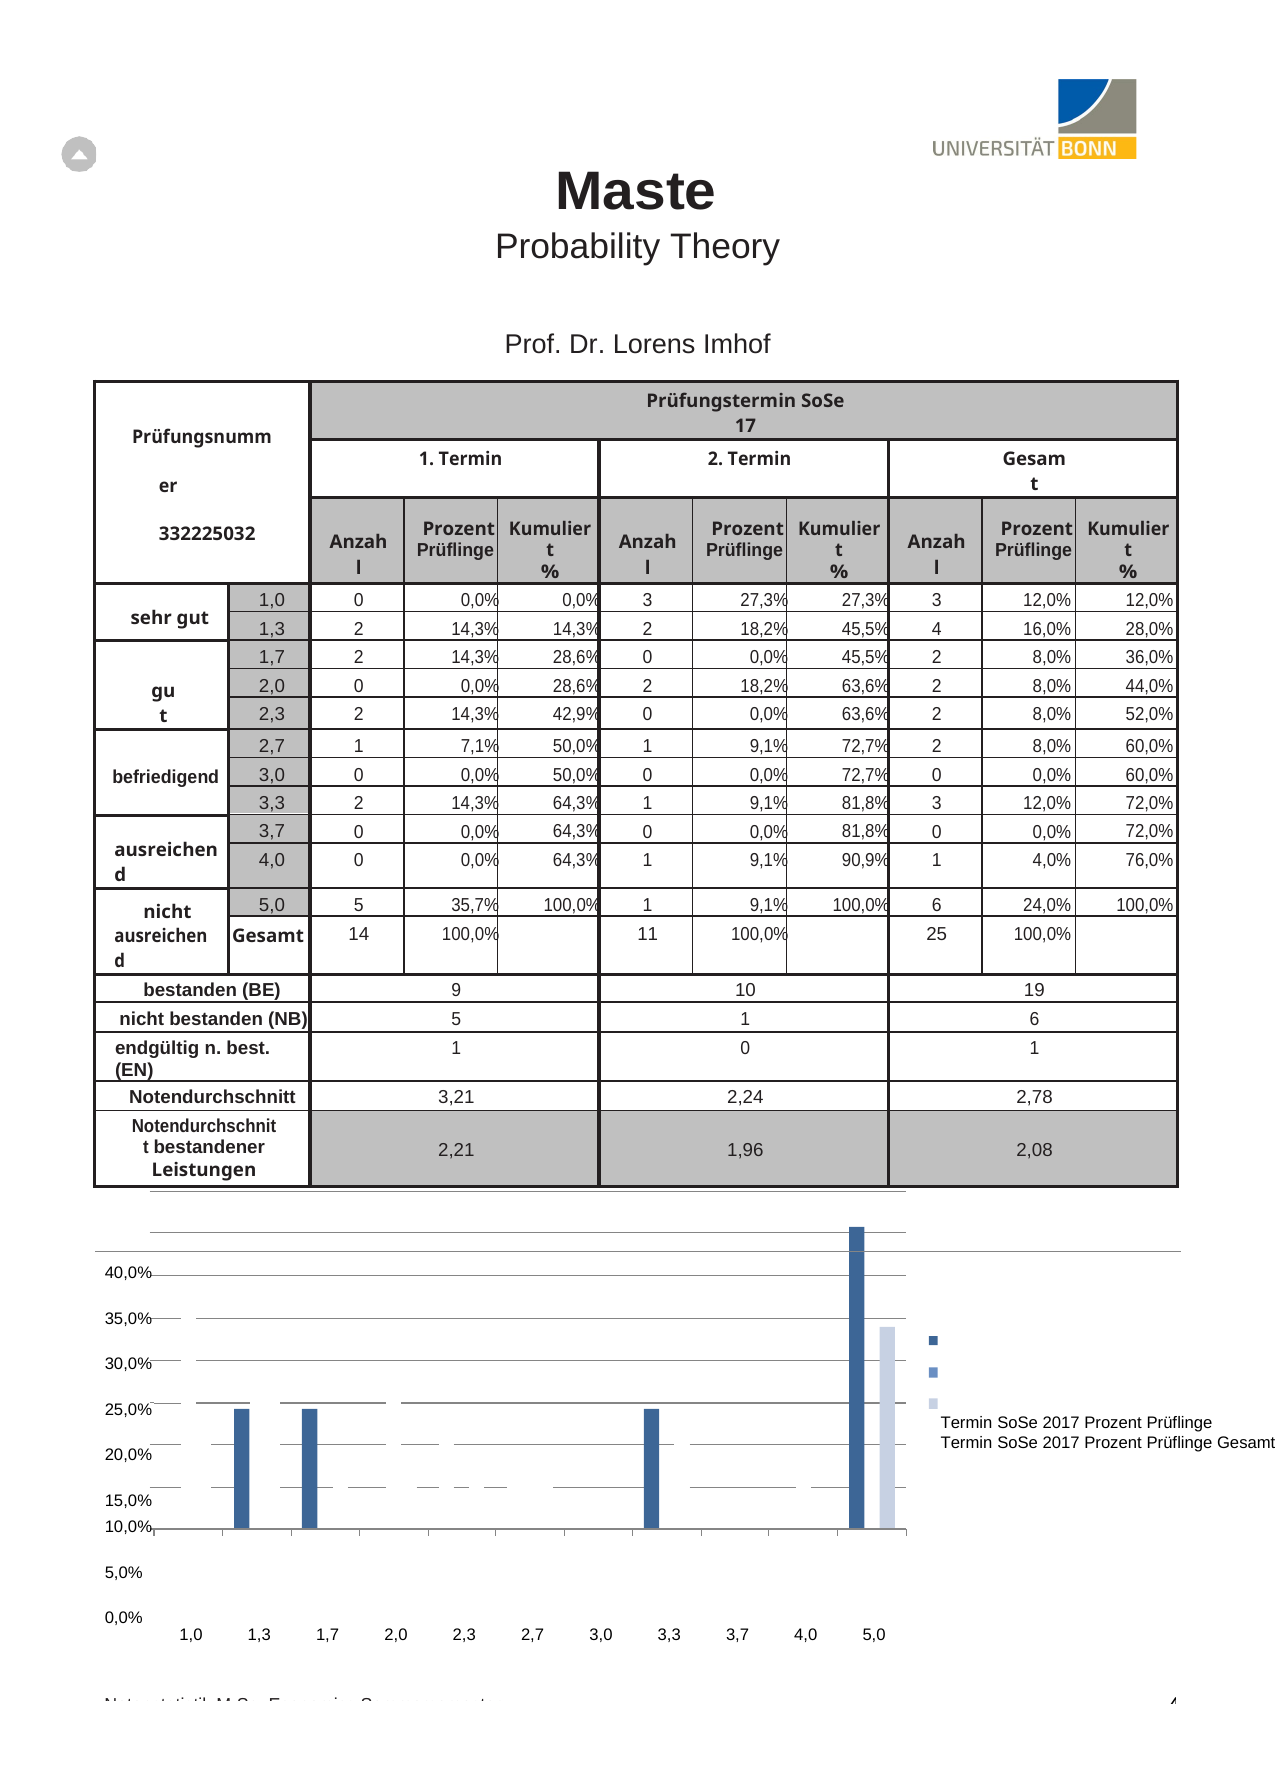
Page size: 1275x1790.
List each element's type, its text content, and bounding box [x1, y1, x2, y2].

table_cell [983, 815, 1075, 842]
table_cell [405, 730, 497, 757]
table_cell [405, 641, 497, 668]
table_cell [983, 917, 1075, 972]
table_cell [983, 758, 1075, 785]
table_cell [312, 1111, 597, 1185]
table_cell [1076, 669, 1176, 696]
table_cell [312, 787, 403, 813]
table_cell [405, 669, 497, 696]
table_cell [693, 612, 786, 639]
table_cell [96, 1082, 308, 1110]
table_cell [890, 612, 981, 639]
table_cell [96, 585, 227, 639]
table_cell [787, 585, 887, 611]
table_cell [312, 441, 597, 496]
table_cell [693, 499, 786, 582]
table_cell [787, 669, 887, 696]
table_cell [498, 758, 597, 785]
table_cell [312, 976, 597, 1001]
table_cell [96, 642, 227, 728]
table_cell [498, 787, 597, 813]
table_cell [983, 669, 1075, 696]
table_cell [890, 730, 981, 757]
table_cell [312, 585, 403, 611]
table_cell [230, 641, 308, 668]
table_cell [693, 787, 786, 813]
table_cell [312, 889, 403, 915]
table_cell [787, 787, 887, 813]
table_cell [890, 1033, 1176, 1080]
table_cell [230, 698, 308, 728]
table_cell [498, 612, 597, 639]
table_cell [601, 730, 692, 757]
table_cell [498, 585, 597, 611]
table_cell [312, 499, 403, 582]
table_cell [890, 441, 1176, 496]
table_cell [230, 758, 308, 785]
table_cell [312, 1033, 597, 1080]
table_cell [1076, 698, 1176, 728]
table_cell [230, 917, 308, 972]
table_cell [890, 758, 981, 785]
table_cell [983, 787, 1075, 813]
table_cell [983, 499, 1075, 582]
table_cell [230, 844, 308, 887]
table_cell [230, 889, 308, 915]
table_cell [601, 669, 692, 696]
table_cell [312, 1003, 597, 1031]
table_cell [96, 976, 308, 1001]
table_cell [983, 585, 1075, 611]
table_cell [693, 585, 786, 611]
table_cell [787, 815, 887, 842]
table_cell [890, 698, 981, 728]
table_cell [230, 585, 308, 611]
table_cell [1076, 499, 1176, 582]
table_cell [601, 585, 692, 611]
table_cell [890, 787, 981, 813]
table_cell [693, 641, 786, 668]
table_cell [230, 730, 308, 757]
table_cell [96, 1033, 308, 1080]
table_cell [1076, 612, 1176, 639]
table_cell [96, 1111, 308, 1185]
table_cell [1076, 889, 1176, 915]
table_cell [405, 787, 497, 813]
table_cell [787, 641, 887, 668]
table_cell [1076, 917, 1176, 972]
picture [61, 136, 97, 172]
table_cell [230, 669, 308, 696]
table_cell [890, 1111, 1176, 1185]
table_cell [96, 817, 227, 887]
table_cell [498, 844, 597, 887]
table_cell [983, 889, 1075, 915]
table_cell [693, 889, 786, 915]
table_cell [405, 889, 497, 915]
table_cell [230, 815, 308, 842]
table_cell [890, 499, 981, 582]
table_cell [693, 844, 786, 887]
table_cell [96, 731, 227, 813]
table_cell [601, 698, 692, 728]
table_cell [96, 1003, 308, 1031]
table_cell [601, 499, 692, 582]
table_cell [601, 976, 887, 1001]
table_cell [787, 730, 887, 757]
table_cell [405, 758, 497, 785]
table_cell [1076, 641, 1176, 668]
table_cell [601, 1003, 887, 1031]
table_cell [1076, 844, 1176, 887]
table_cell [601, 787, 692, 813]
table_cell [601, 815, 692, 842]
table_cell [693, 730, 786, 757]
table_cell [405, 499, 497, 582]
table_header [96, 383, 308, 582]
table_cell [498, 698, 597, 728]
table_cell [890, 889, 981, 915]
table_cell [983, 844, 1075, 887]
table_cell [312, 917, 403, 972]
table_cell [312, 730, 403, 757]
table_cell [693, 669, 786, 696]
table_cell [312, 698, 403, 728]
subtitle Probability Theory [432, 226, 843, 266]
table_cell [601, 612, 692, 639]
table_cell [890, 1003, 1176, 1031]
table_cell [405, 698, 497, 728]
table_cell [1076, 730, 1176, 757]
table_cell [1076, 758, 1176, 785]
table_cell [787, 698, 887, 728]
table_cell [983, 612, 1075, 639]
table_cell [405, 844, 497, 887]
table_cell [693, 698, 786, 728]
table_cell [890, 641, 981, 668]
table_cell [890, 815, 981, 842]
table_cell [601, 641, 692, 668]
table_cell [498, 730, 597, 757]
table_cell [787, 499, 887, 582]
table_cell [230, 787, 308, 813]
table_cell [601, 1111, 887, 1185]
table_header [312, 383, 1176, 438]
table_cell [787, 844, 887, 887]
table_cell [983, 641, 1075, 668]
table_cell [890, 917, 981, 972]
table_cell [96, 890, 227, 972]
picture [933, 79, 1137, 159]
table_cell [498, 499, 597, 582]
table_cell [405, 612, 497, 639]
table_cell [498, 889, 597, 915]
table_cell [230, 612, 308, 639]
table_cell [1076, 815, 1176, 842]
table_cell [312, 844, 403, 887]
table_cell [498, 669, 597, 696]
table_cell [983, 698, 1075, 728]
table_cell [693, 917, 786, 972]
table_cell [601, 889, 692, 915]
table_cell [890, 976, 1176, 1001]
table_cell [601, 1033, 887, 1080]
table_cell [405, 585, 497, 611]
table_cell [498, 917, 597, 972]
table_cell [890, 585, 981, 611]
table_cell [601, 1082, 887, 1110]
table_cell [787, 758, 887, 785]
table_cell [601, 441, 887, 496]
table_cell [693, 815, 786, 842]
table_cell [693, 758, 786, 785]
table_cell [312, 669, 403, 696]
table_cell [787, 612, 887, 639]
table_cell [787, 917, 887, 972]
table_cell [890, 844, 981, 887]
text Prof. Dr. Lorens Imhof [432, 328, 843, 359]
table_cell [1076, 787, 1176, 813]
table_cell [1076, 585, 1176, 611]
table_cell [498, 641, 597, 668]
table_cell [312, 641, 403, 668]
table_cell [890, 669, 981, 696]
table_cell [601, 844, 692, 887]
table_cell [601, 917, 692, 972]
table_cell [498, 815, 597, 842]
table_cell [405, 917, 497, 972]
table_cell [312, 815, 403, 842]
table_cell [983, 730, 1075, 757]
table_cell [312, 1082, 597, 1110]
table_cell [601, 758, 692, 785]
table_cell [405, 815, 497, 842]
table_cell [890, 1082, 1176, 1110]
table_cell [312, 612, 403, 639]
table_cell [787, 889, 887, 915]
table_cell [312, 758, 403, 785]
